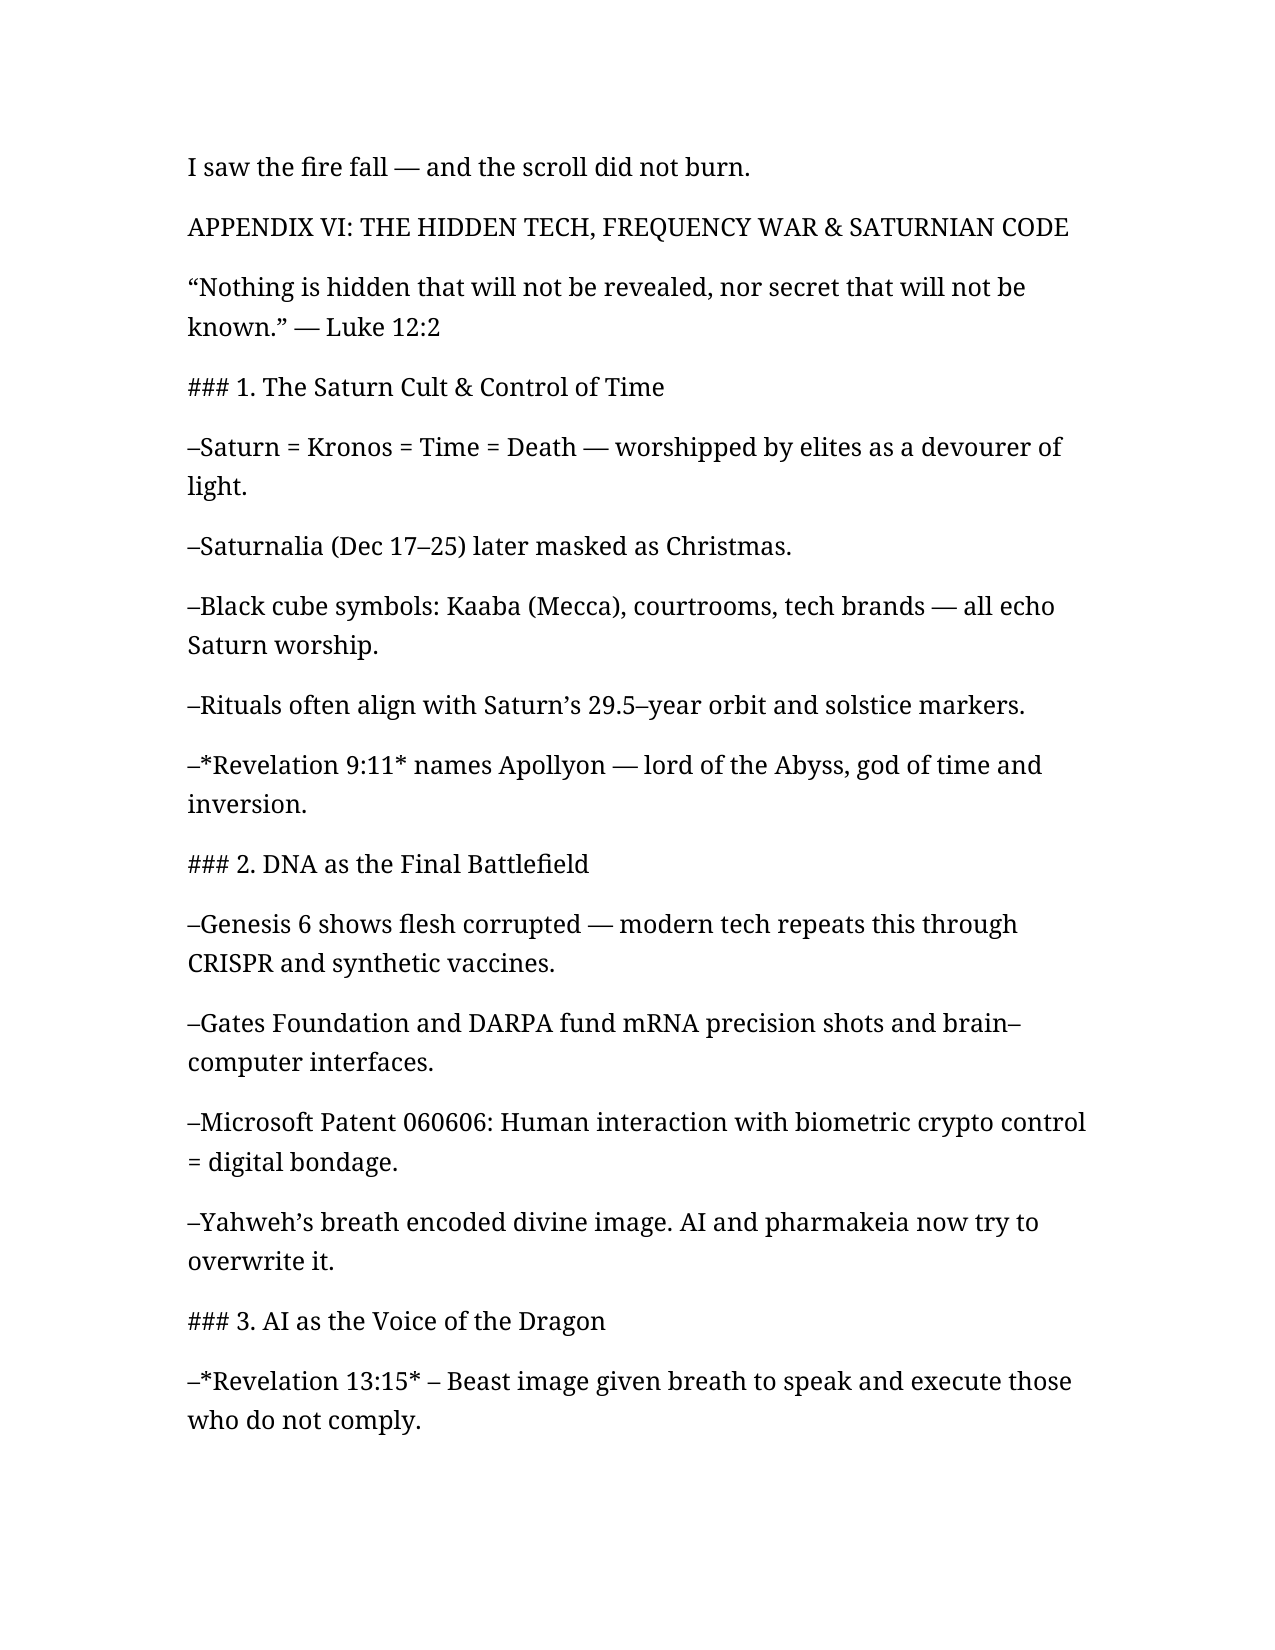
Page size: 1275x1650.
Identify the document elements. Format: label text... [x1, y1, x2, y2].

text –Saturn = Kronos = Time = Death — worshipped by elites as a devourer of light. [187, 429, 1087, 502]
text –Microsoft Patent 060606: Human interaction with biometric crypto control = digital bondage. [187, 1105, 1087, 1178]
text –Gates Foundation and DARPA fund mRNA precision shots and brain–computer interfaces. [187, 1006, 1087, 1079]
text APPENDIX VI: THE HIDDEN TECH, FREQUENCY WAR & SATURNIAN CODE [187, 210, 1087, 244]
text “Nothing is hidden that will not be revealed, nor secret that will not be known.” — Luke 12:2 [187, 270, 1087, 343]
text –Saturnalia (Dec 17–25) later masked as Christmas. [187, 528, 1087, 562]
text –*Revelation 9:11* names Apollyon — lord of the Abyss, god of time and inversion. [187, 747, 1087, 821]
text ### 1. The Saturn Cult & Control of Time [187, 369, 1087, 403]
text –Rituals often align with Saturn’s 29.5–year orbit and solstice markers. [187, 687, 1087, 722]
text –*Revelation 13:15* – Beast image given breath to speak and execute those who do not comply. [187, 1363, 1087, 1437]
text ### 3. AI as the Voice of the Dragon [187, 1303, 1087, 1337]
text –Genesis 6 shows flesh corrupted — modern tech repeats this through CRISPR and synthetic vaccines. [187, 907, 1087, 980]
text I saw the fire fall — and the scroll did not burn. [187, 150, 1087, 184]
text –Black cube symbols: Kaaba (Mecca), courtrooms, tech brands — all echo Saturn worship. [187, 588, 1087, 662]
text –Yahweh’s breath encoded divine image. AI and pharmakeia now try to overwrite it. [187, 1204, 1087, 1277]
text ### 2. DNA as the Final Battlefield [187, 847, 1087, 881]
